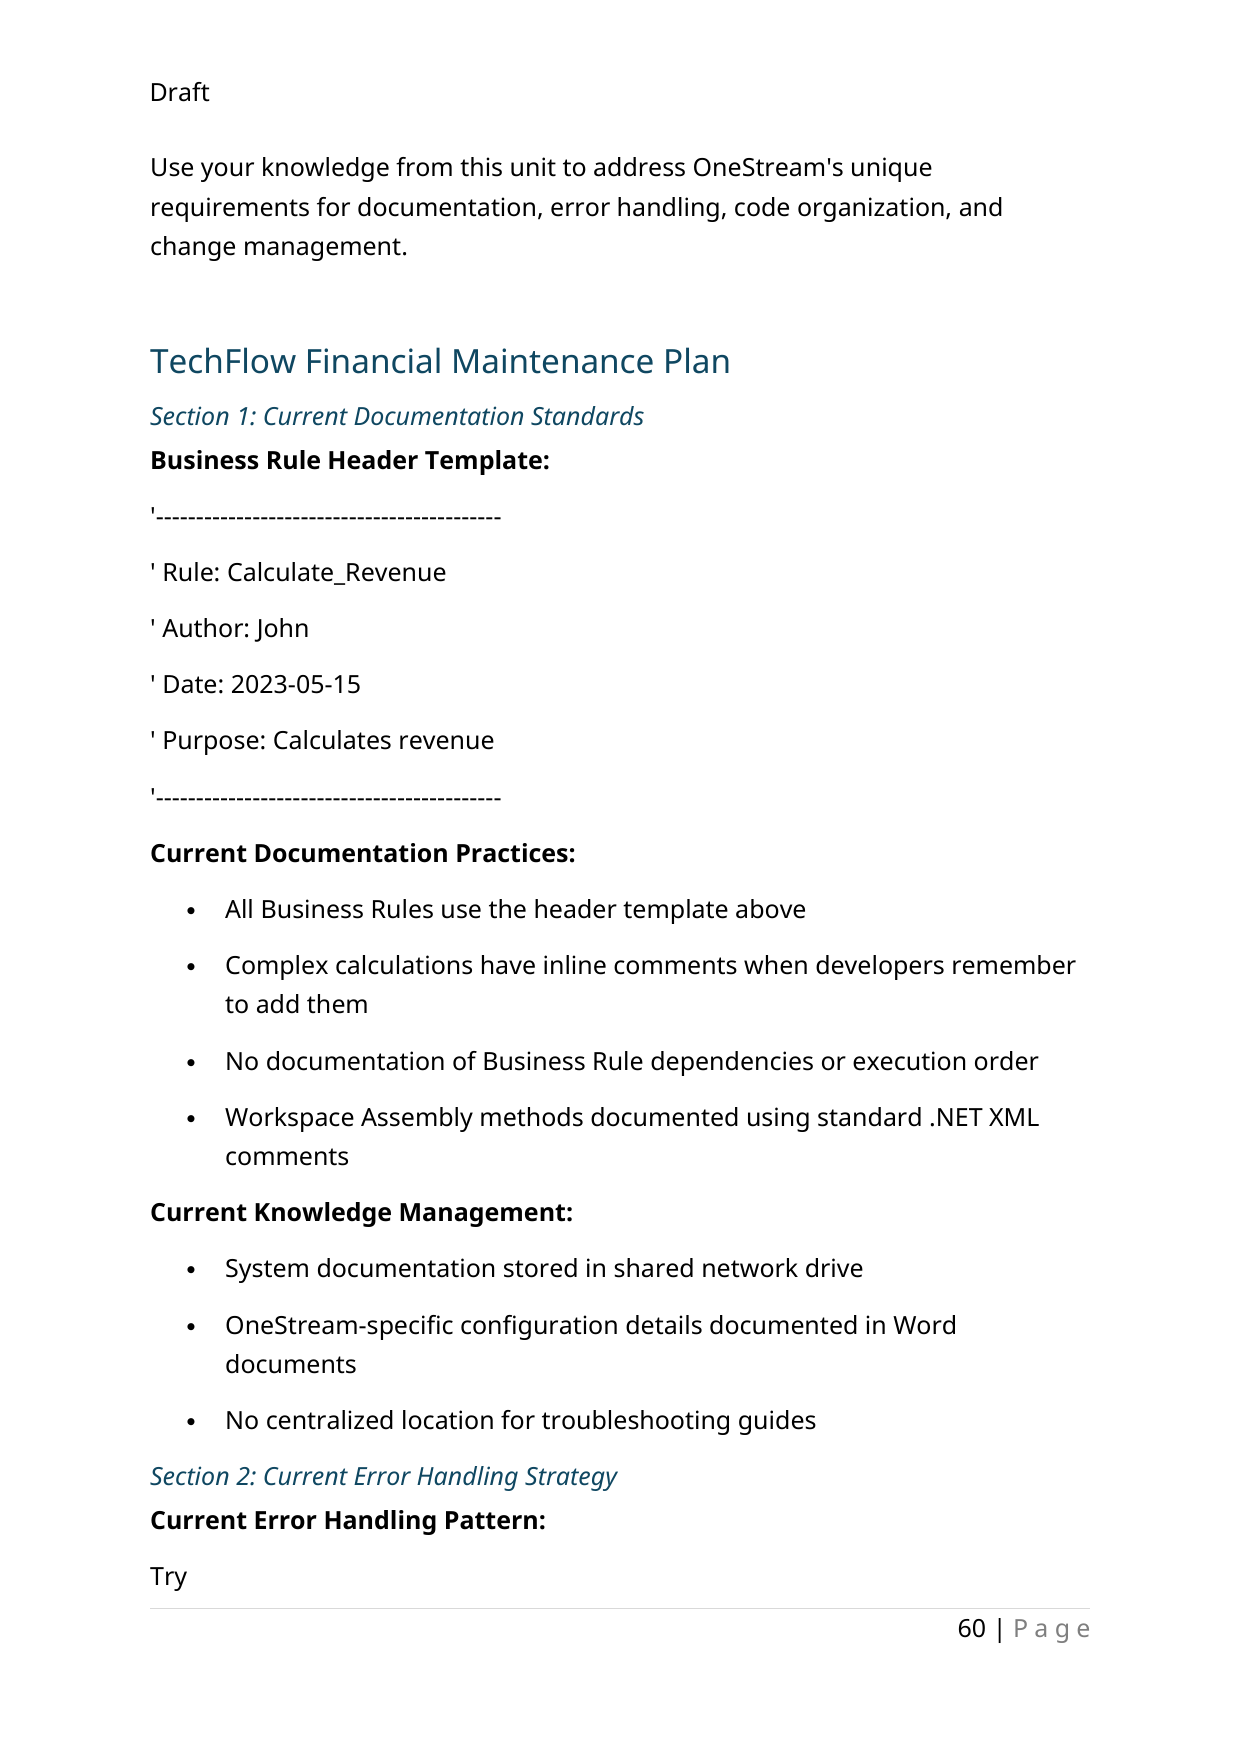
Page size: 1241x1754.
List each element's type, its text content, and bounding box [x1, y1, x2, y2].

text ' Date: 2023-05-15 [150, 667, 1090, 701]
text '------------------------------------------- [150, 779, 1090, 813]
text '------------------------------------------- [150, 498, 1090, 532]
text ' Rule: Calculate_Revenue [150, 554, 1090, 589]
list System documentation stored in shared network drive [187, 1251, 1090, 1285]
text Current Knowledge Management: [150, 1195, 1090, 1229]
list No centralized location for troubleshooting guides [187, 1403, 1090, 1437]
text Business Rule Header Template: [150, 442, 1090, 476]
list All Business Rules use the header template above [187, 891, 1090, 926]
subtitle TechFlow Financial Maintenance Plan [150, 285, 1090, 383]
list Complex calculations have inline comments when developers remember to add them [187, 948, 1090, 1021]
text Current Documentation Practices: [150, 835, 1090, 869]
text Use your knowledge from this unit to address OneStream's unique requirements for documentation, error handling, code organization, and change management. [150, 150, 1090, 263]
text Current Error Handling Pattern: [150, 1503, 1090, 1537]
list No documentation of Business Rule dependencies or execution order [187, 1043, 1090, 1077]
subtitle Section 1: Current Documentation Standards [150, 399, 1090, 433]
list Workspace Assembly methods documented using standard .NET XML comments [187, 1099, 1090, 1173]
subtitle Section 2: Current Error Handling Strategy [150, 1459, 1090, 1493]
list OneStream-specific configuration details documented in Word documents [187, 1307, 1090, 1381]
text ' Author: John [150, 611, 1090, 645]
text Try [150, 1559, 1090, 1593]
text ' Purpose: Calculates revenue [150, 723, 1090, 757]
